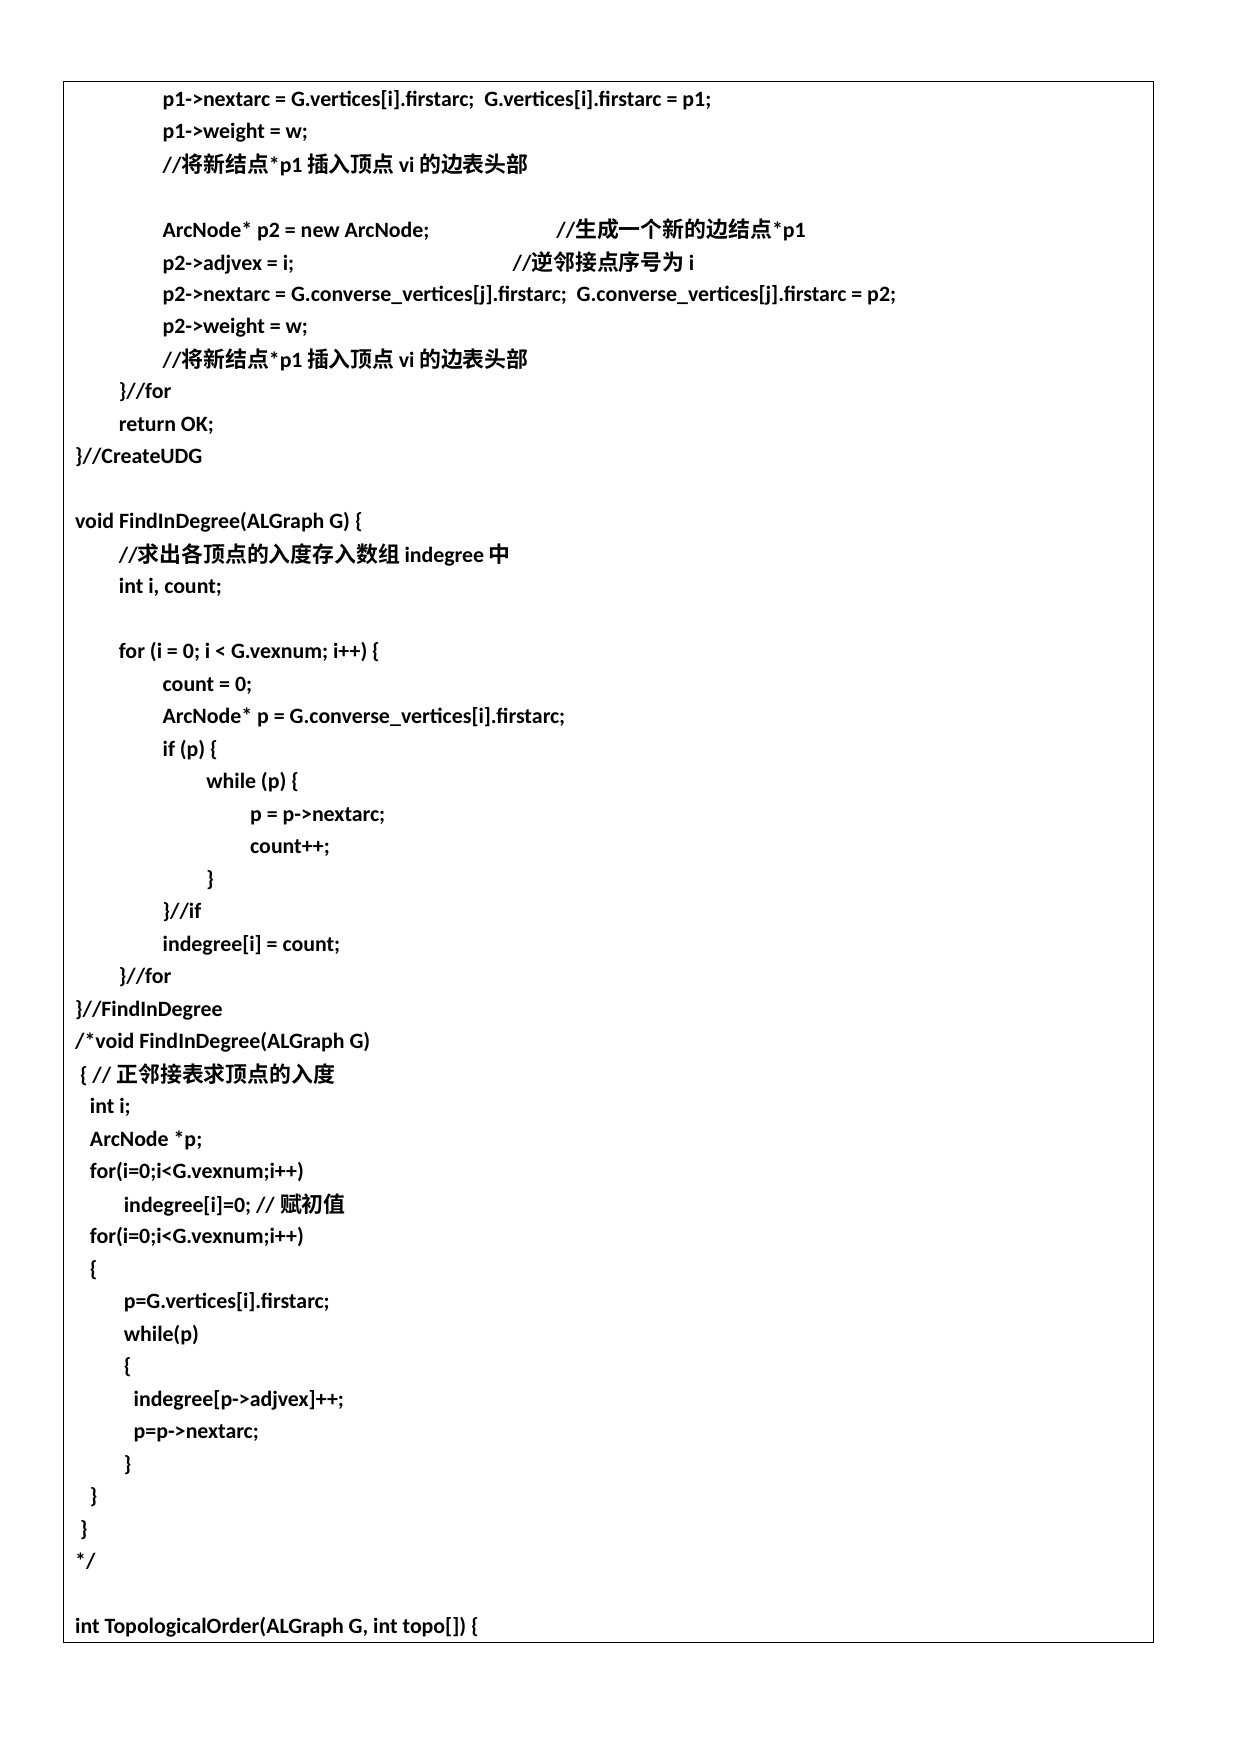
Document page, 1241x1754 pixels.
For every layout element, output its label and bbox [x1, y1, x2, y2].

table_cell [64, 82, 1153, 1642]
